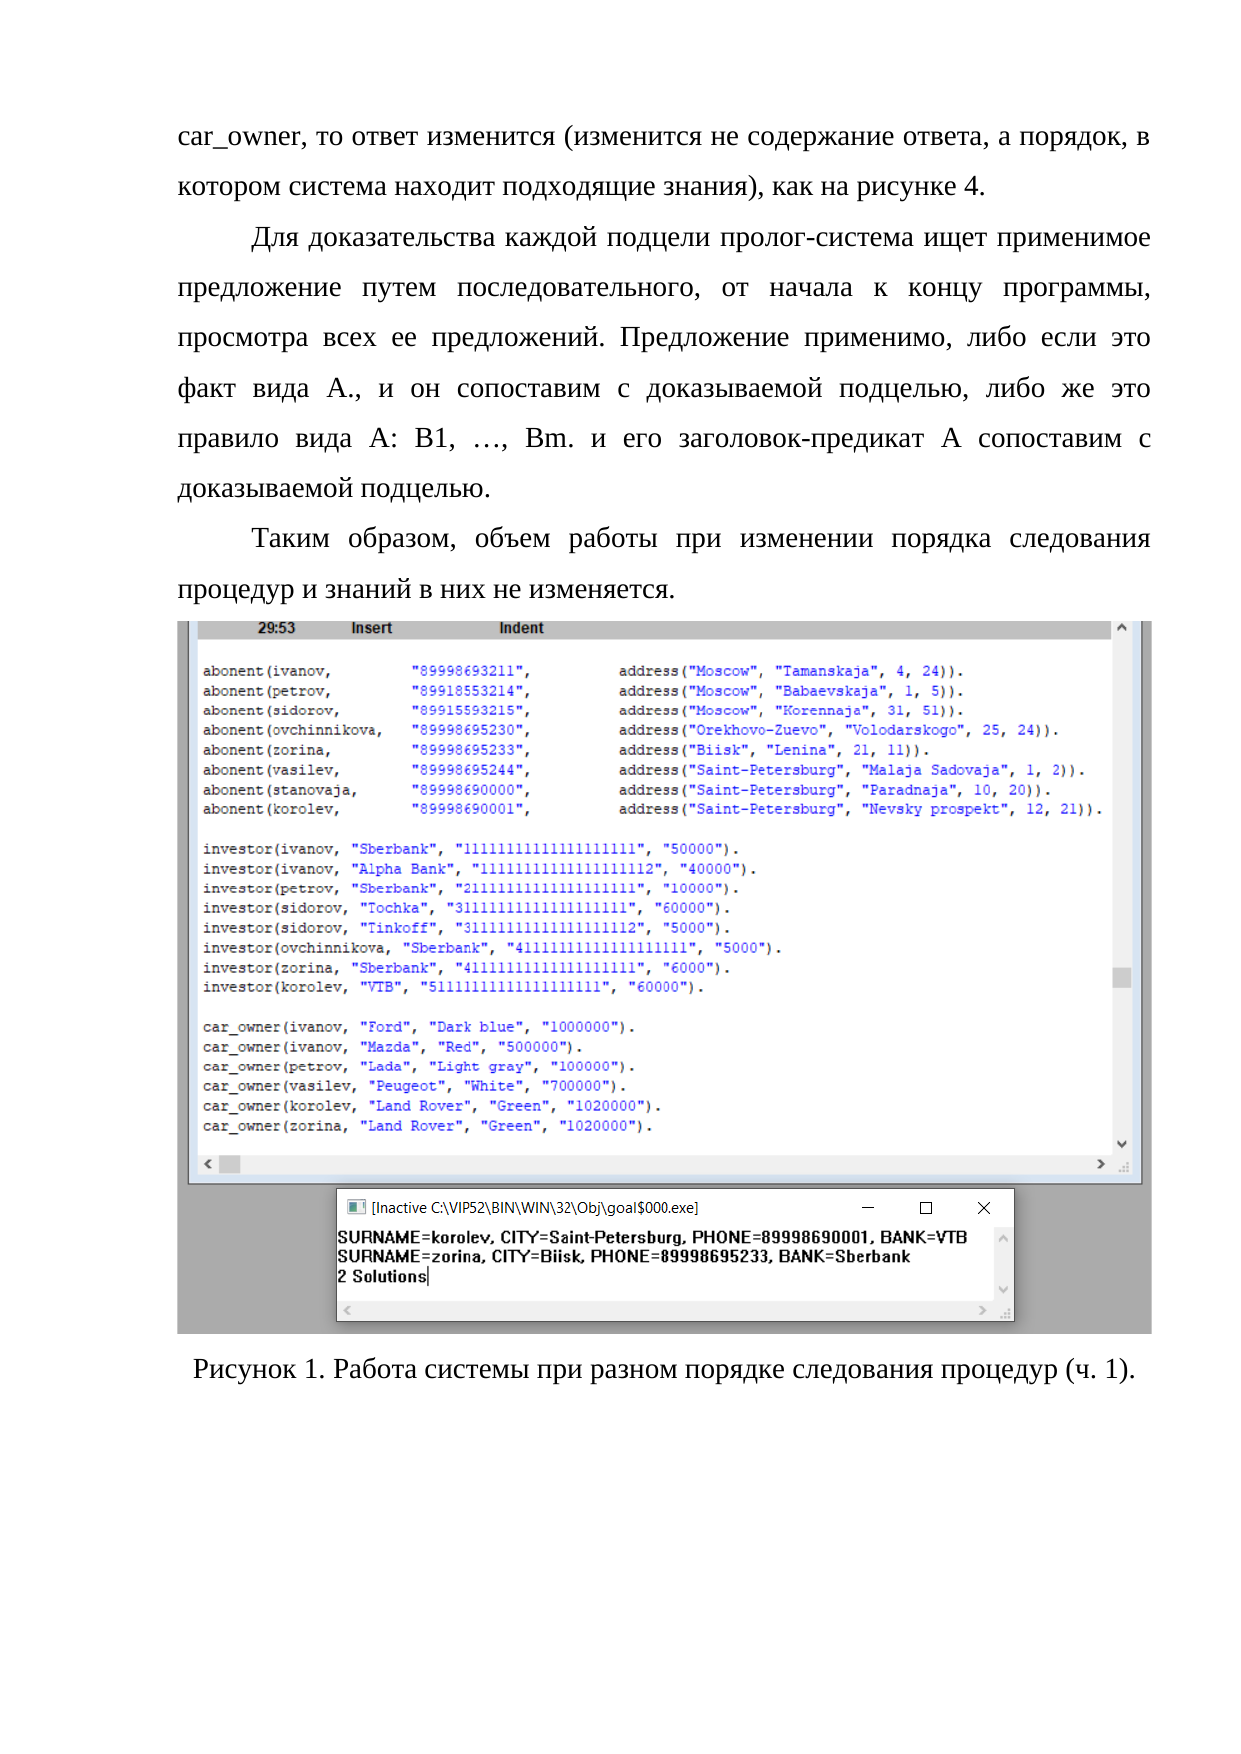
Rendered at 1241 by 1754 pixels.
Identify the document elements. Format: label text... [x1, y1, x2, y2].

text Таким образом, объем работы при изменении порядка следования процедур и знаний в них не изменяется. [177, 521, 1152, 604]
text Для доказательства каждой подцели пролог-система ищет применимое предложение путем последовательного, от начала к концу программы, просмотра всех ее предложений. Предложение применимо, либо если это факт вида A., и он сопоставим с доказываемой подцелью, либо же это правило вида A: B1, …, Bm. и его заголовок-предикат A сопоставим с доказываемой подцелью. [177, 219, 1152, 504]
picture [177, 621, 1152, 1334]
text Рисунок 1. Работа системы при разном порядке следования процедур (ч. 1). [177, 1352, 1152, 1385]
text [177, 118, 1152, 202]
